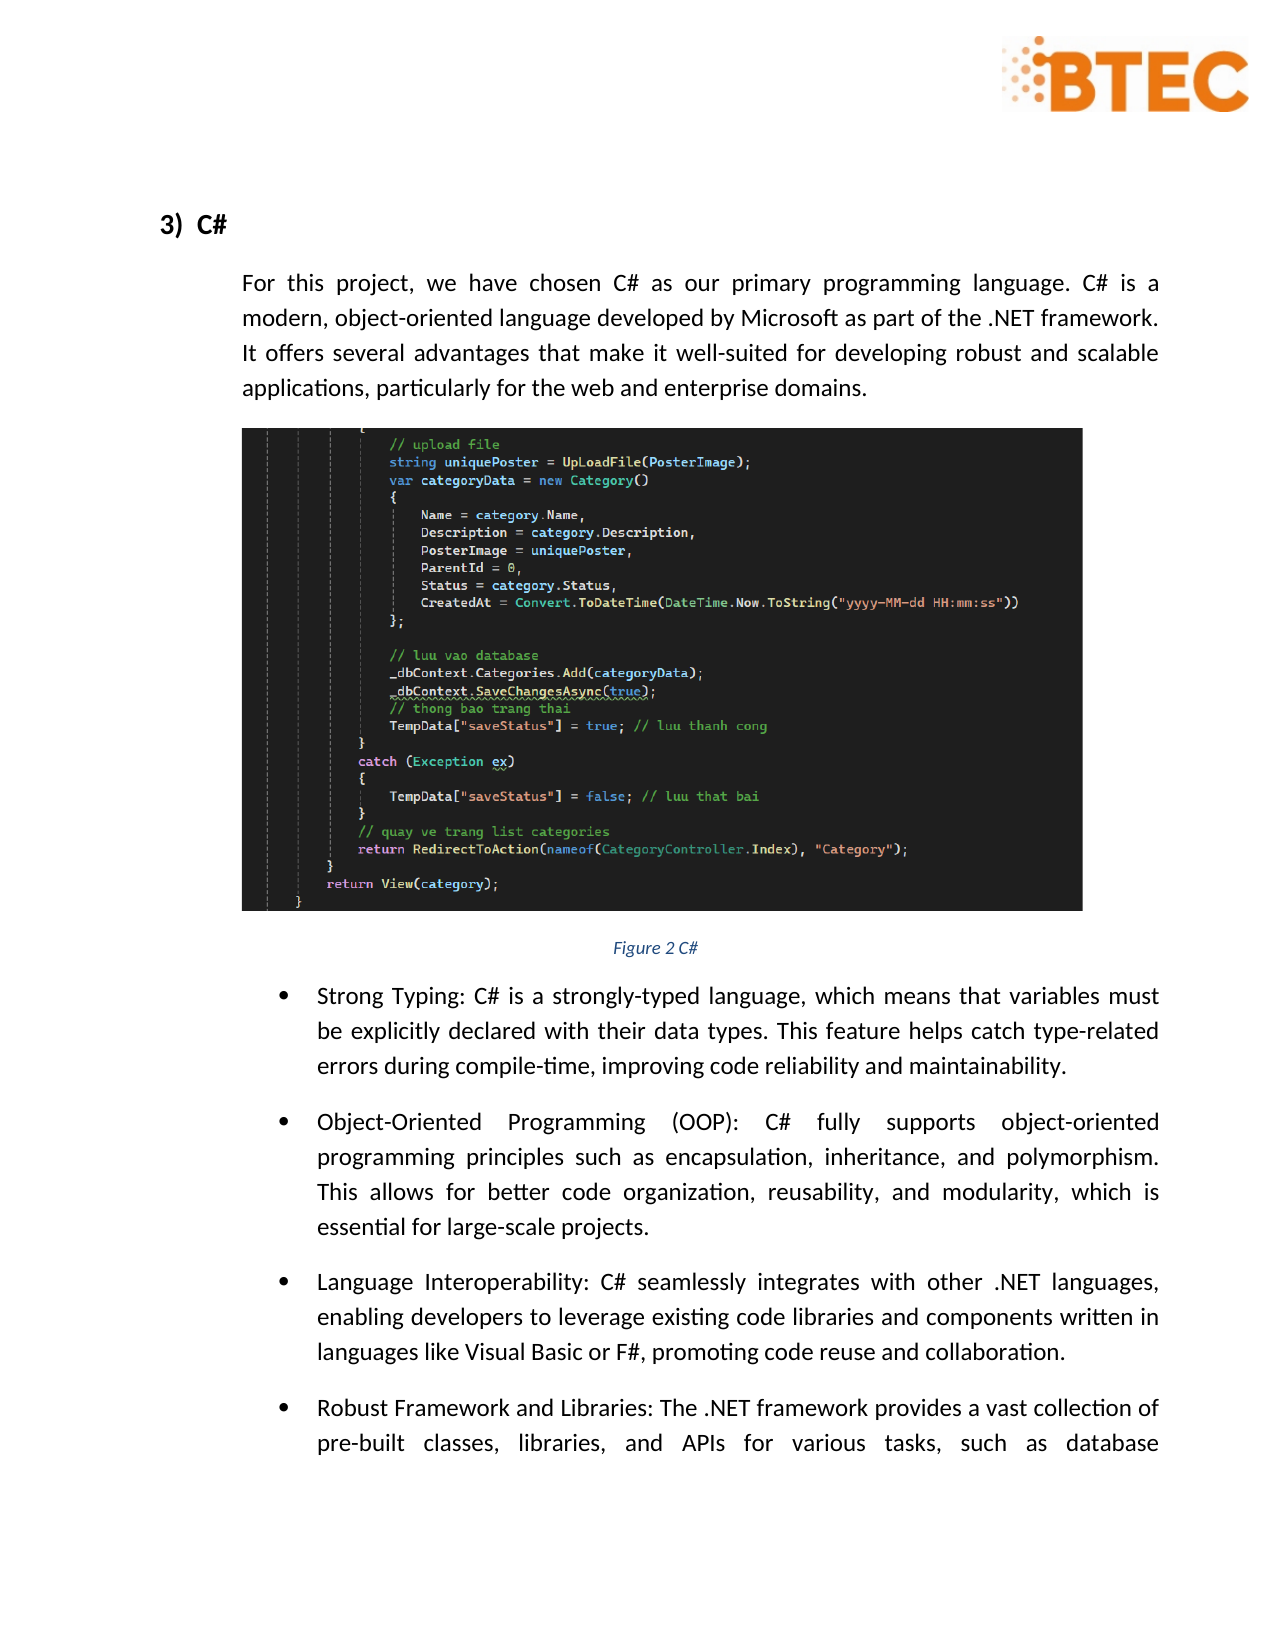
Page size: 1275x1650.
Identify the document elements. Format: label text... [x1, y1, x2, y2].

picture [1001, 36, 1249, 112]
list C# [159, 206, 1191, 241]
list Object-Oriented Programming (OOP): C# fully supports object-oriented programming principles such as encapsulation, inheritance, and polymorphism. This allows for better code organization, reusability, and modularity, which is essential for large-scale projects. [279, 1106, 1161, 1241]
text For this project, we have chosen C# as our primary programming language. C# is a modern, object-oriented language developed by Microsoft as part of the .NET framework. It offers several advantages that make it well-suited for developing robust and scalable applications, particularly for the web and enterprise domains. [242, 268, 1161, 403]
picture [241, 428, 1083, 911]
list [279, 1392, 1161, 1458]
text Figure 2 C# [122, 936, 1191, 959]
list Strong Typing: C# is a strongly-typed language, which means that variables must be explicitly declared with their data types. This feature helps catch type-related errors during compile-time, improving code reliability and maintainability. [279, 980, 1161, 1080]
list Language Interoperability: C# seamlessly integrates with other .NET languages, enabling developers to leverage existing code libraries and components written in languages like Visual Basic or F#, promoting code reuse and collaboration. [279, 1267, 1161, 1367]
